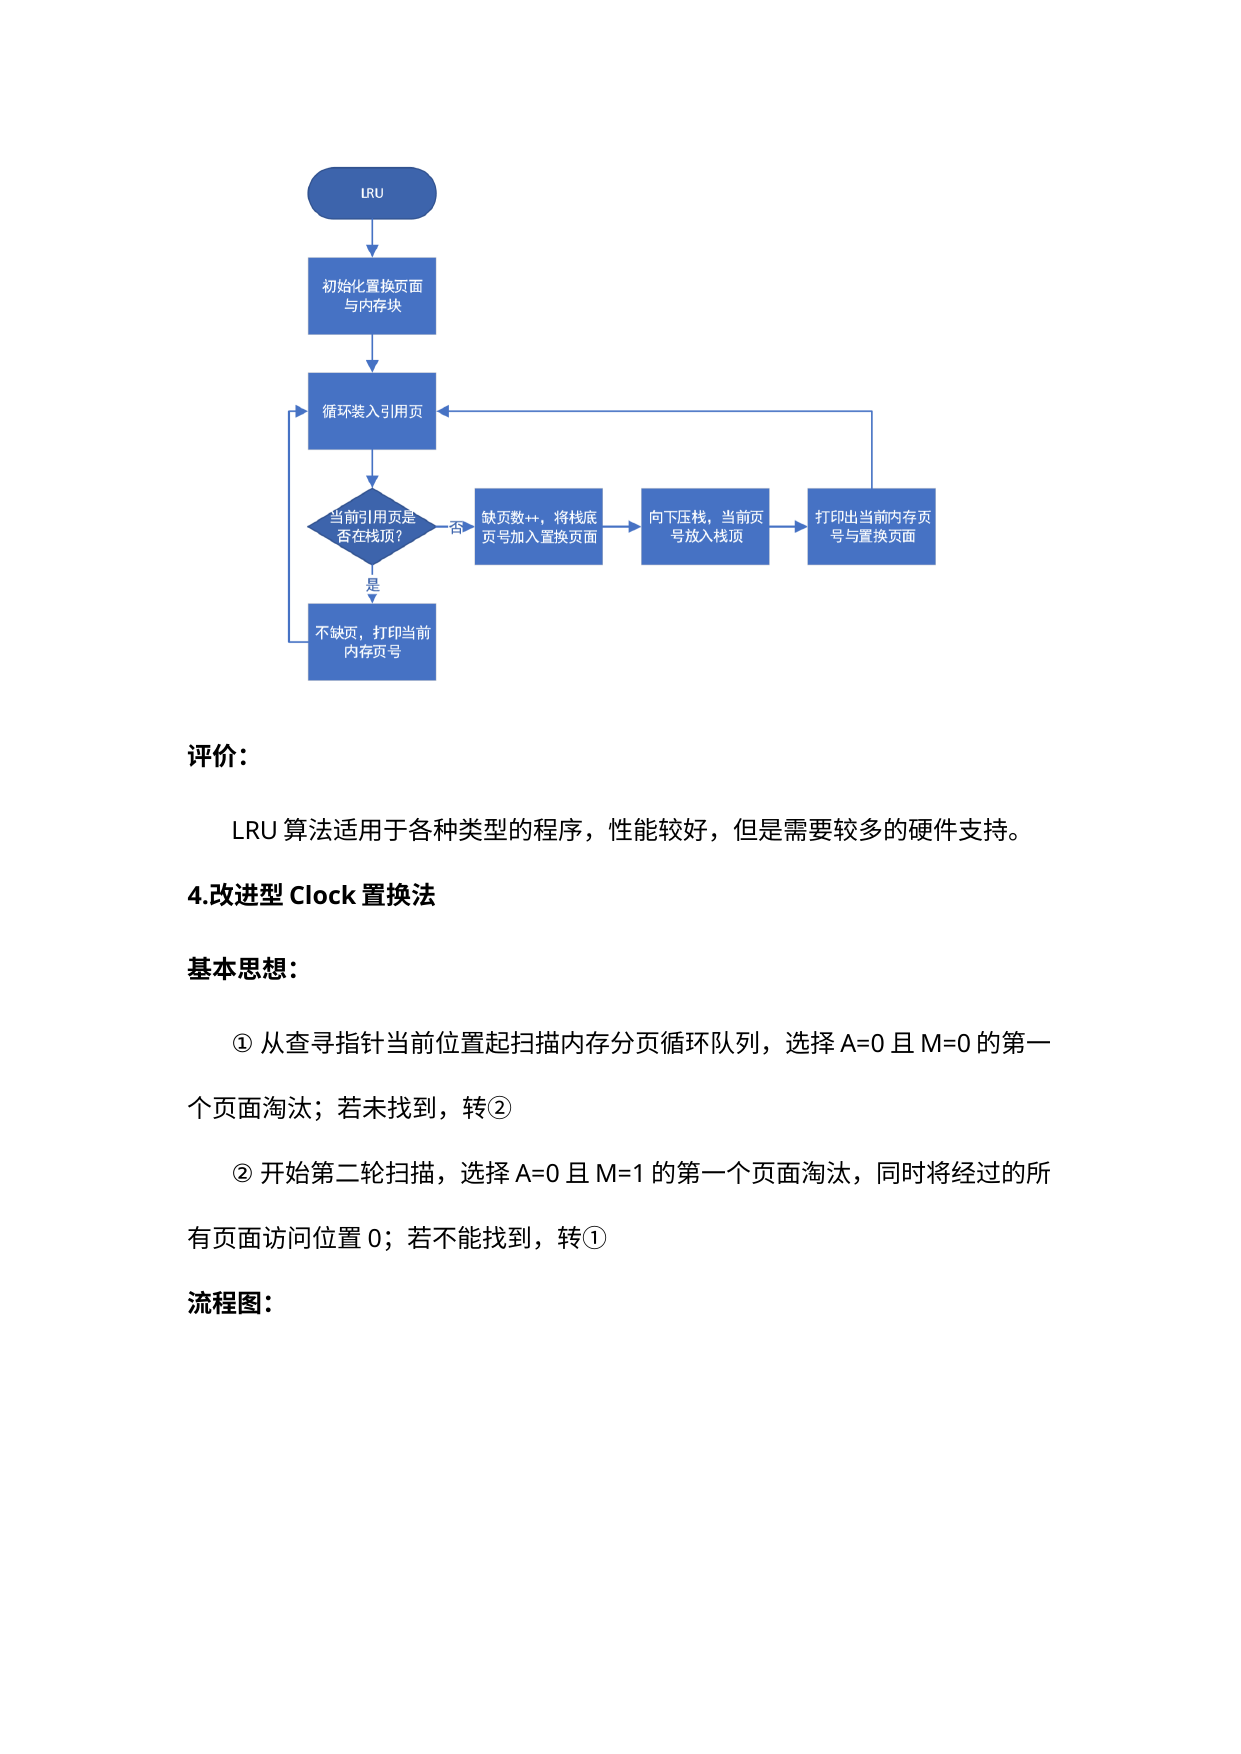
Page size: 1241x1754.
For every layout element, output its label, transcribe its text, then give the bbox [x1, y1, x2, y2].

text 基本思想： [187, 935, 1053, 1000]
text 评价： [187, 722, 1053, 787]
text 4.改进型Clock置换法 [187, 861, 1053, 926]
text ② 开始第二轮扫描，选择A=0且M=1的第一个页面淘汰，同时将经过的所有页面访问位置0；若不能找到，转① [187, 1139, 1053, 1269]
text 流程图： [187, 1269, 1053, 1334]
picture [187, 162, 1053, 693]
text LRU算法适用于各种类型的程序，性能较好，但是需要较多的硬件支持。 [187, 796, 1053, 861]
text ① 从查寻指针当前位置起扫描内存分页循环队列，选择A=0且M=0的第一个页面淘汰；若未找到，转② [187, 1009, 1053, 1139]
